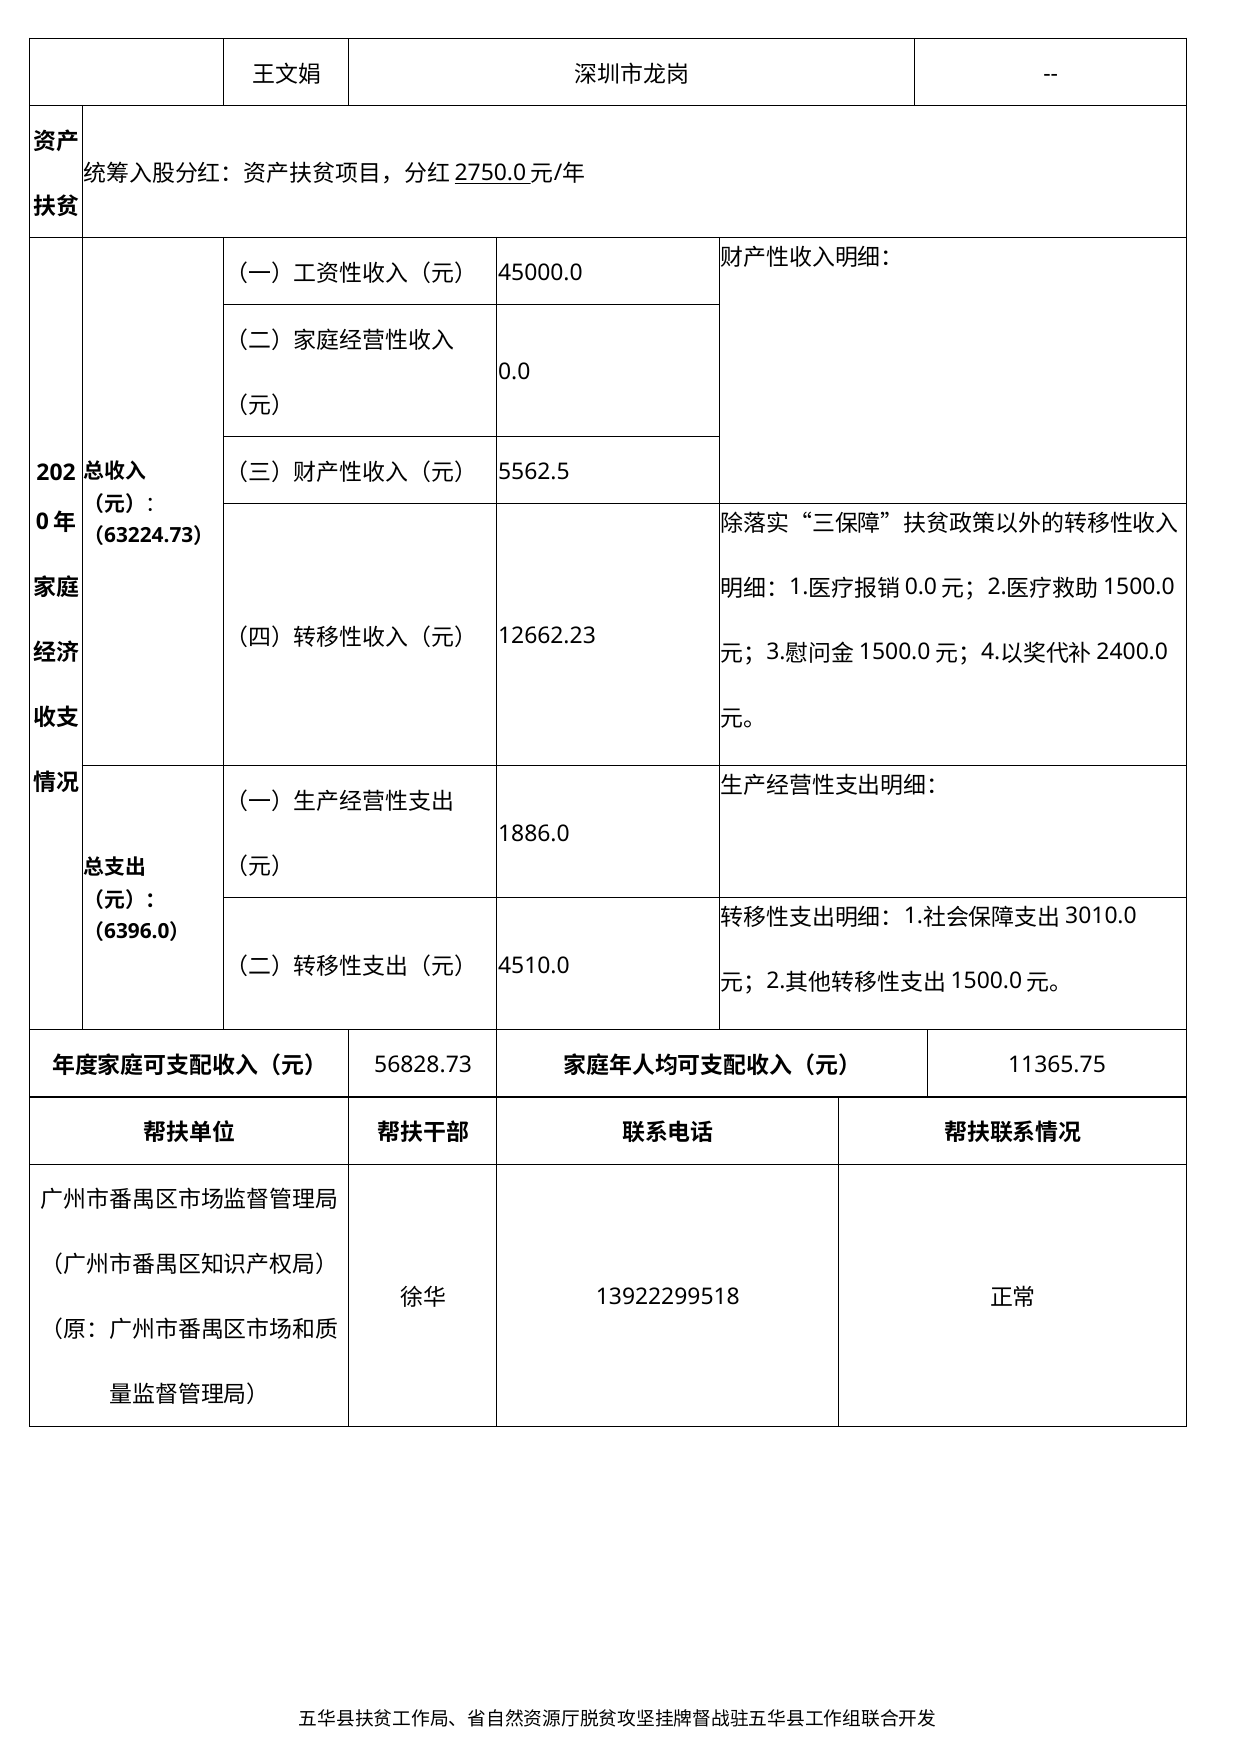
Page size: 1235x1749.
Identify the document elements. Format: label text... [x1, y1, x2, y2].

table_cell 年度家庭可支配收入（元） [30, 1030, 348, 1096]
table_cell （一）生产经营性支出（元） [224, 766, 496, 897]
table_cell 家庭年人均可支配收入（元） [497, 1030, 927, 1096]
table_cell 11365.75 [928, 1030, 1186, 1096]
table_cell 深圳市龙岗 [349, 39, 914, 105]
table_cell 45000.0 [497, 238, 719, 304]
table_cell 56828.73 [349, 1030, 496, 1096]
table_cell 联系电话 [497, 1098, 838, 1163]
table_cell 帮扶联系情况 [839, 1098, 1186, 1163]
table_cell 正常 [839, 1165, 1186, 1426]
table_cell （三）财产性收入（元） [224, 437, 496, 503]
table_cell （一）工资性收入（元） [224, 238, 496, 304]
table_cell 总支出（元）： （6396.0） [83, 766, 223, 1029]
table_cell 12662.23 [497, 504, 719, 765]
table_cell 财产性收入明细： [720, 238, 1186, 503]
table_cell 2020年家庭经济收支情况 [30, 238, 82, 1029]
table_cell 转移性支出明细：1.社会保障支出3010.0元；2.其他转移性支出1500.0元。 [720, 898, 1186, 1029]
table_cell 帮扶干部 [349, 1098, 496, 1163]
table_cell （二）转移性支出（元） [224, 898, 496, 1029]
table_cell 1886.0 [497, 766, 719, 897]
table_cell 资产扶贫 [30, 106, 82, 237]
table_cell 广州市番禺区市场监督管理局（广州市番禺区知识产权局）（原：广州市番禺区市场和质量监督管理局） [30, 1165, 348, 1426]
table_cell 13922299518 [497, 1165, 838, 1426]
table_cell 5562.5 [497, 437, 719, 503]
table_cell 生产经营性支出明细： [720, 766, 1186, 897]
table_cell 除落实“三保障”扶贫政策以外的转移性收入明细：1.医疗报销0.0元；2.医疗救助1500.0元；3.慰问金1500.0元；4.以奖代补2400.0元。 [720, 504, 1186, 765]
table_cell -- [915, 39, 1186, 105]
table_cell （二）家庭经营性收入（元） [224, 305, 496, 436]
table_cell 统筹入股分红：资产扶贫项目，分红2750.0元/年 [83, 106, 1186, 237]
table_cell 4510.0 [497, 898, 719, 1029]
table_cell 帮扶单位 [30, 1098, 348, 1163]
table_cell 0.0 [497, 305, 719, 436]
table_cell 徐华 [349, 1165, 496, 1426]
table_cell 总收入（元）： （63224.73） [83, 238, 223, 765]
table_cell 王文娟 [224, 39, 348, 105]
table_cell （四）转移性收入（元） [224, 504, 496, 765]
